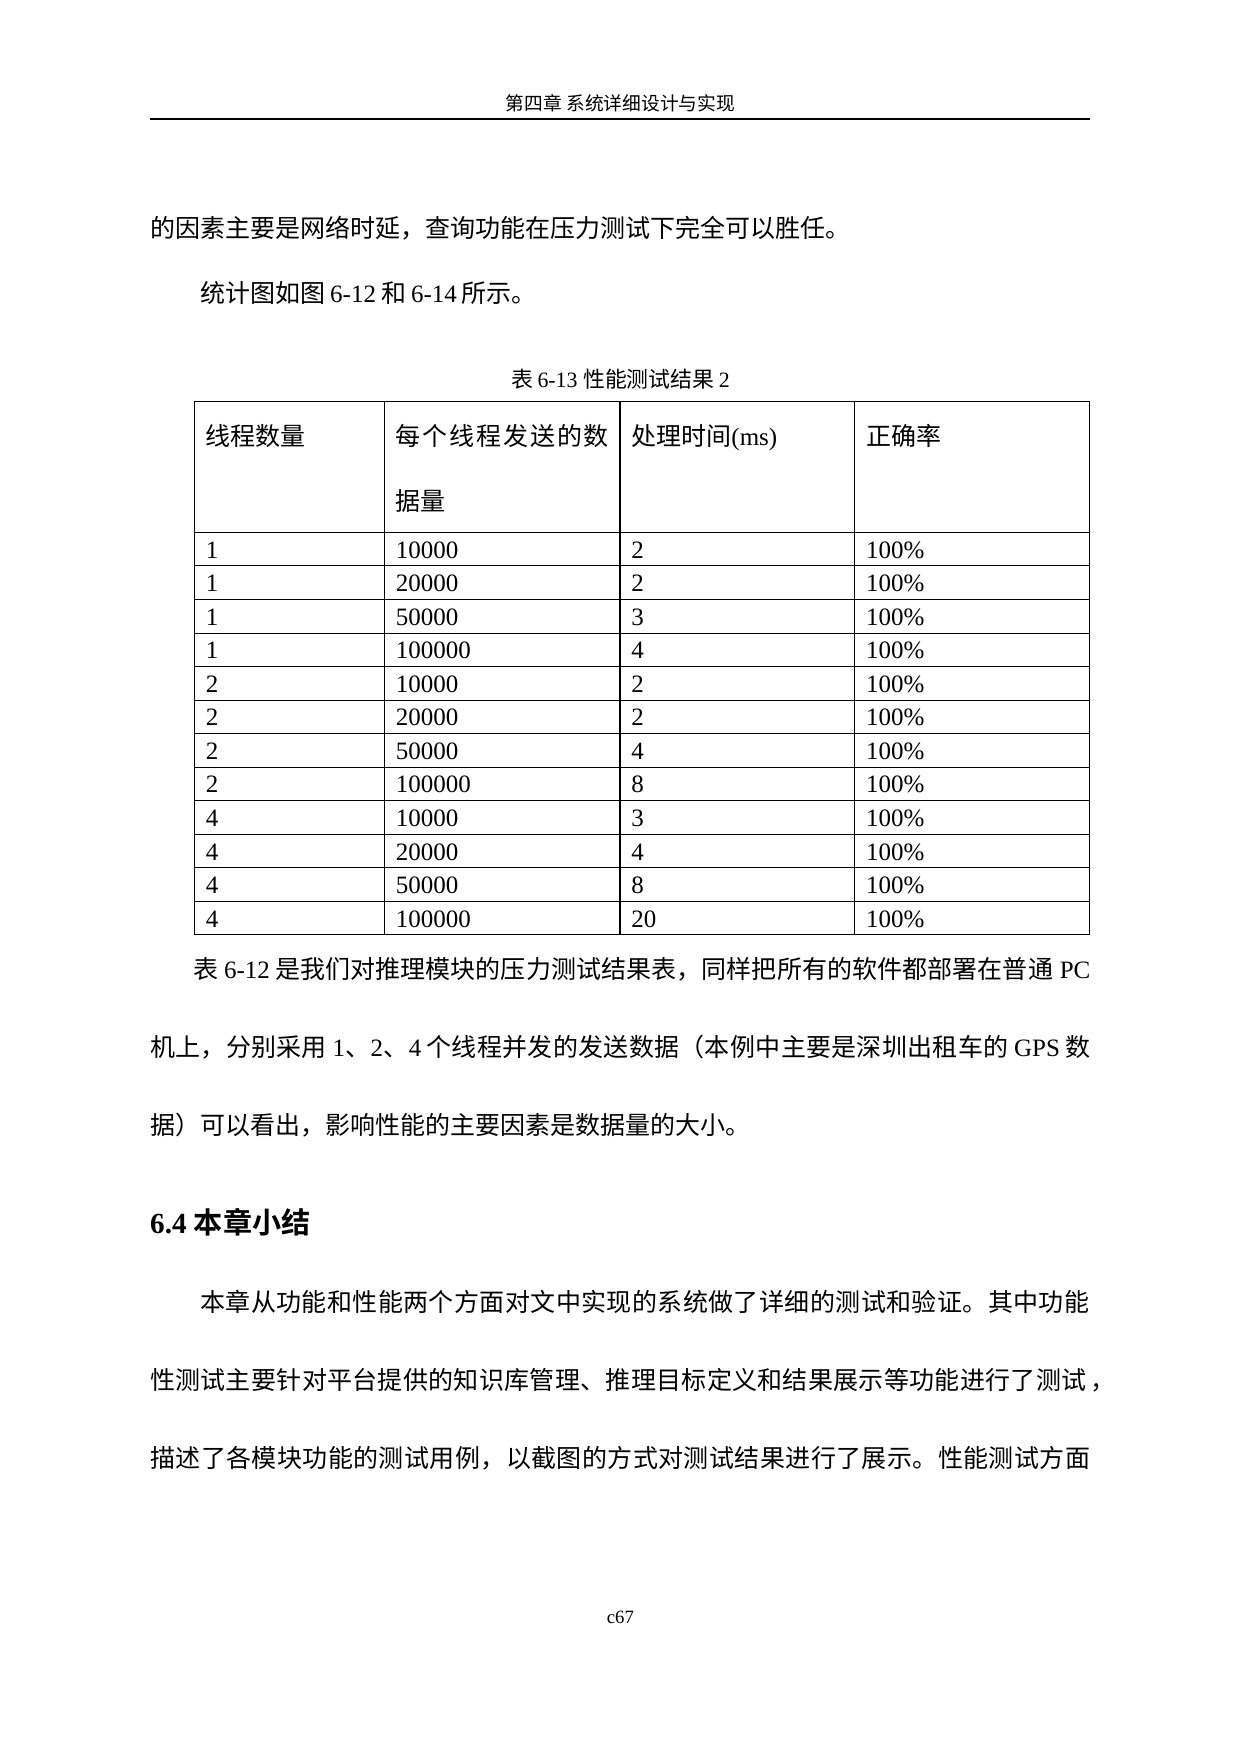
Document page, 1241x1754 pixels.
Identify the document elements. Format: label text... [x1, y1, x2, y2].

table_cell 3 [621, 600, 854, 632]
table_cell 4 [621, 835, 854, 867]
text 统计图如图6-12和6-14所示。 [150, 259, 1090, 324]
table_cell 10000 [385, 801, 619, 834]
table_cell 1 [195, 634, 384, 666]
subtitle 6.4 本章小结 [150, 1188, 1090, 1253]
table_header 每个线程发送的数据量 [385, 402, 619, 532]
table_cell 2 [621, 701, 854, 733]
table_cell 100000 [385, 634, 619, 666]
table_cell 4 [195, 835, 384, 867]
table_cell 50000 [385, 600, 619, 632]
table_cell 100% [855, 533, 1089, 565]
table_cell 2 [195, 701, 384, 733]
table_cell 3 [621, 801, 854, 834]
table_cell 1 [195, 566, 384, 599]
text 表6-13 性能测试结果2 [150, 362, 1090, 394]
table_cell 100% [855, 768, 1089, 800]
table_cell 20000 [385, 566, 619, 599]
table_cell 100% [855, 734, 1089, 767]
table_header 处理时间(ms) [621, 402, 854, 532]
table_cell 2 [195, 667, 384, 699]
table_cell 100% [855, 600, 1089, 632]
table_cell 100000 [385, 768, 619, 800]
table_cell 100% [855, 902, 1089, 934]
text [150, 1268, 1090, 1489]
table_cell 10000 [385, 667, 619, 699]
table_cell 1 [195, 600, 384, 632]
table_header 线程数量 [195, 402, 384, 532]
table_cell 4 [621, 634, 854, 666]
table_cell 20000 [385, 835, 619, 867]
table_cell 100% [855, 566, 1089, 599]
table_cell 10000 [385, 533, 619, 565]
table_cell 2 [195, 768, 384, 800]
table_cell 4 [621, 734, 854, 767]
table_cell 8 [621, 768, 854, 800]
table_cell 2 [195, 734, 384, 767]
table_cell 2 [621, 667, 854, 699]
table_cell 100000 [385, 902, 619, 934]
table_cell 100% [855, 835, 1089, 867]
table_cell 4 [195, 902, 384, 934]
table_cell 50000 [385, 734, 619, 767]
table_cell 2 [621, 533, 854, 565]
table_cell 2 [621, 566, 854, 599]
table_cell 100% [855, 667, 1089, 699]
text 表6-12是我们对推理模块的压力测试结果表，同样把所有的软件都部署在普通PC机上，分别采用1、2、4个线程并发的发送数据（本例中主要是深圳出租车的GPS数据）可以看出，影响性能的主要因素是数据量的大小。 [150, 935, 1090, 1156]
table_cell 100% [855, 868, 1089, 901]
table_cell 100% [855, 701, 1089, 733]
table_cell 1 [195, 533, 384, 565]
table_cell 50000 [385, 868, 619, 901]
table_header 正确率 [855, 402, 1089, 532]
table_cell 4 [195, 868, 384, 901]
table_cell 100% [855, 801, 1089, 834]
table_cell 4 [195, 801, 384, 834]
table_cell 20000 [385, 701, 619, 733]
table_cell 100% [855, 634, 1089, 666]
table_cell 8 [621, 868, 854, 901]
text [150, 194, 1090, 259]
table_cell 20 [621, 902, 854, 934]
